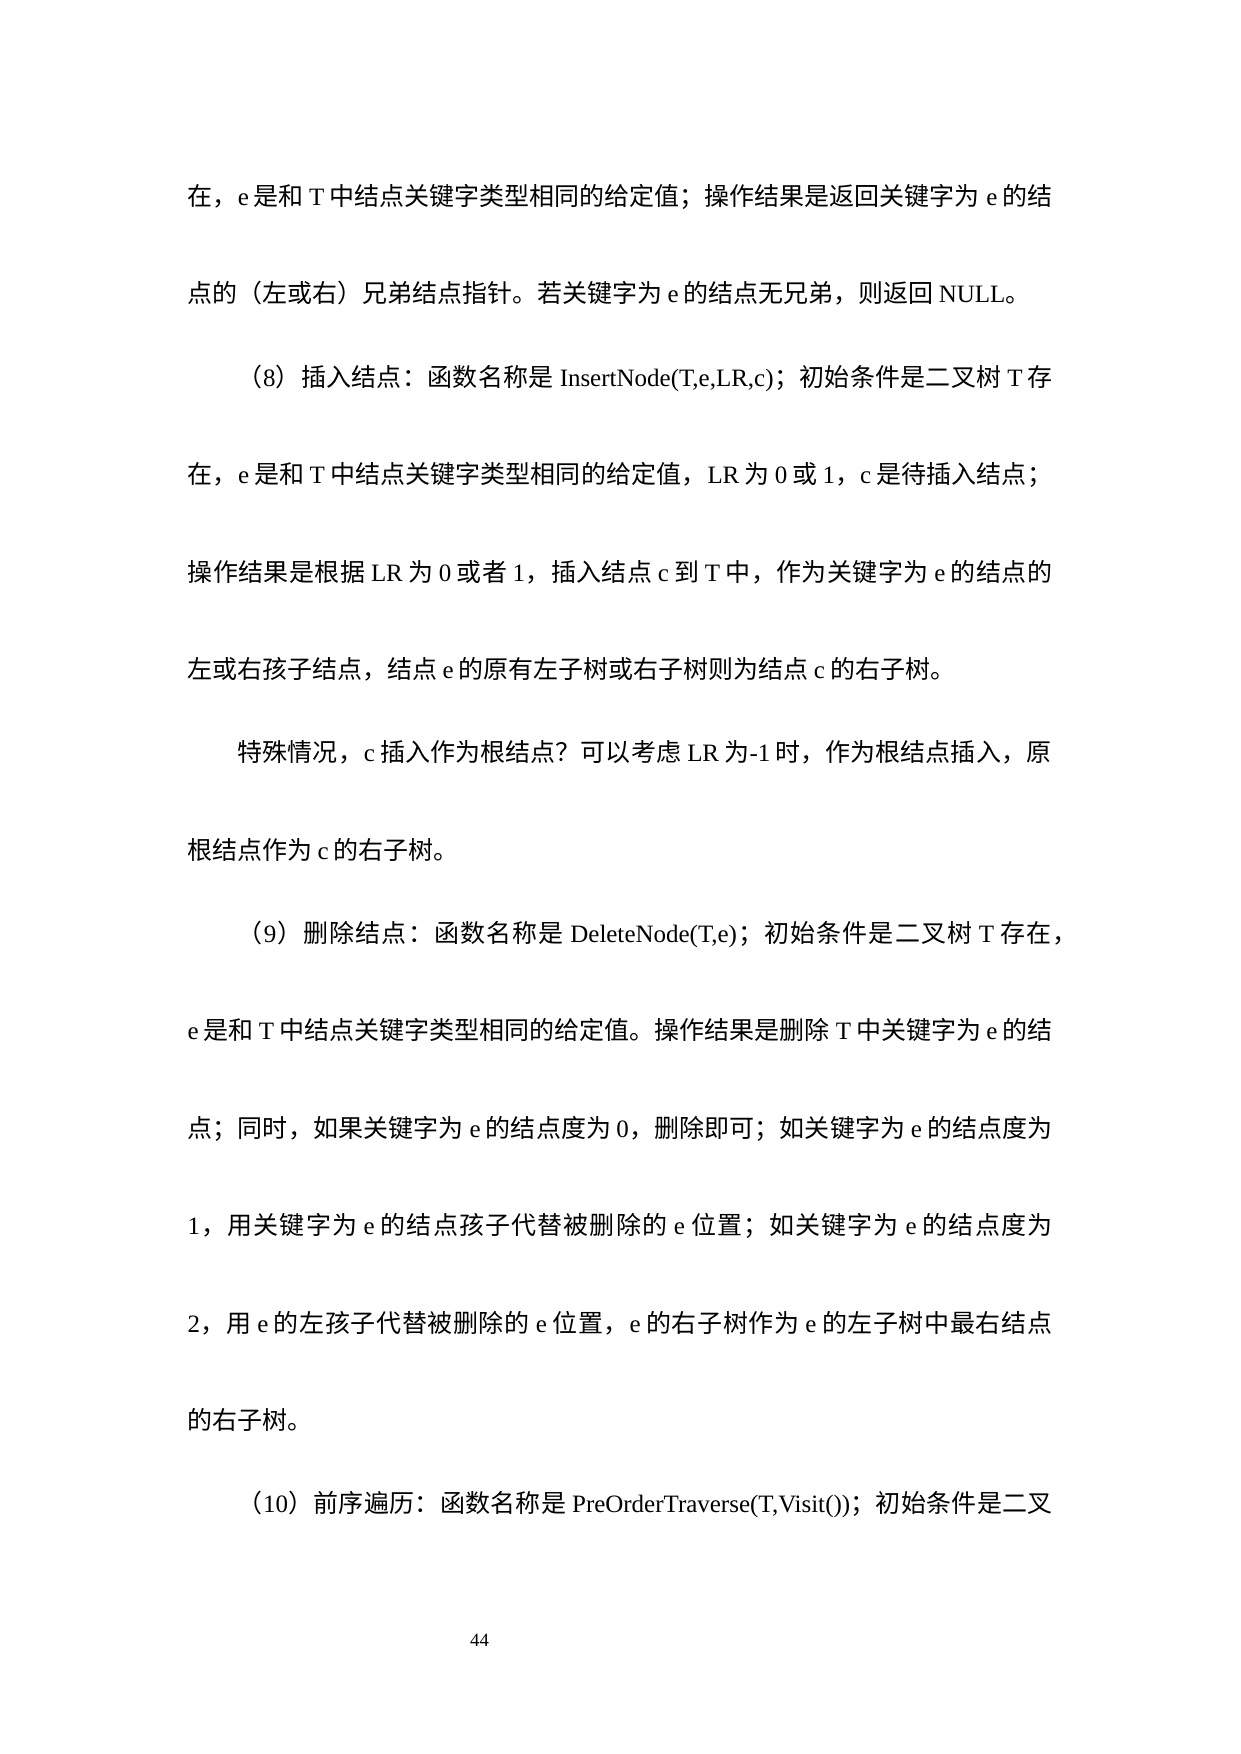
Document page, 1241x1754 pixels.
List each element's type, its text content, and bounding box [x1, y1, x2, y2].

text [187, 162, 1053, 324]
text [187, 1469, 1053, 1534]
text 特殊情况，c插入作为根结点？可以考虑LR为-1时，作为根结点插入，原根结点作为c的右子树。 [187, 718, 1053, 881]
text （9）删除结点：函数名称是DeleteNode(T,e)；初始条件是二叉树T存在，e是和T中结点关键字类型相同的给定值。操作结果是删除T中关键字为e的结点；同时，如果关键字为e的结点度为0，删除即可；如关键字为e的结点度为1，用关键字为e的结点孩子代替被删除的e位置；如关键字为e的结点度为2，用e的左孩子代替被删除的e位置，e的右子树作为e的左子树中最右结点的右子树。 [187, 899, 1053, 1451]
text （8）插入结点：函数名称是InsertNode(T,e,LR,c)；初始条件是二叉树T存在，e是和T中结点关键字类型相同的给定值，LR为0或1，c是待插入结点；操作结果是根据LR为0或者1，插入结点c到T中，作为关键字为e的结点的左或右孩子结点，结点e的原有左子树或右子树则为结点c的右子树。 [187, 343, 1053, 700]
